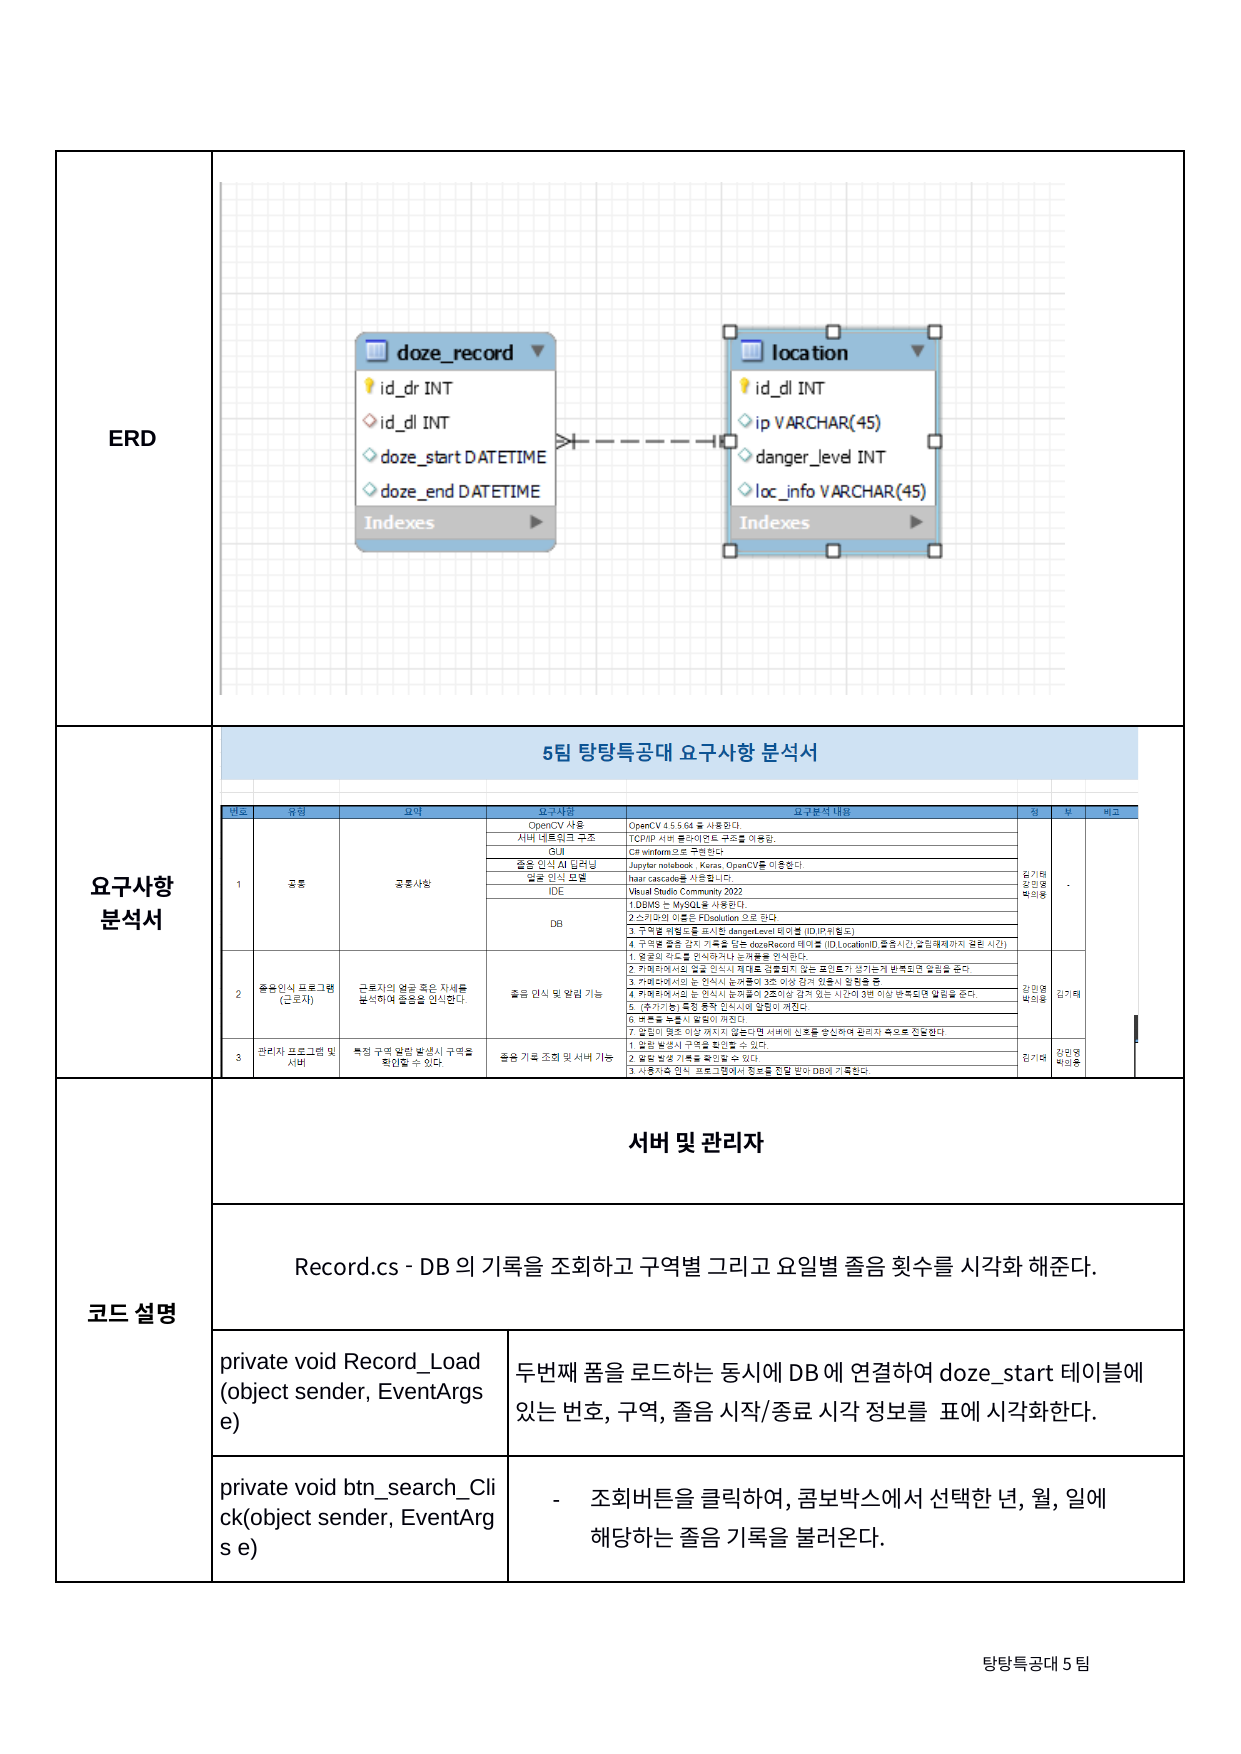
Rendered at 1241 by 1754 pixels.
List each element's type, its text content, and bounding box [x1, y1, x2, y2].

table_cell [1139, 727, 1183, 1077]
table_cell [213, 727, 219, 1077]
table_cell [57, 727, 211, 1077]
picture [219, 182, 1065, 695]
table_cell [509, 1457, 1183, 1581]
table_cell [509, 1331, 1183, 1455]
table_cell [57, 1079, 211, 1581]
table_cell private void Record_Load(object sender, EventArgs e) [213, 1331, 507, 1455]
table_cell [213, 152, 1183, 725]
table_cell private void btn_search_Click(object sender, EventArgs e) [213, 1457, 507, 1581]
picture [219, 727, 1139, 1077]
table_cell ERD [57, 152, 211, 725]
table_cell [213, 1079, 1183, 1203]
table_cell [213, 1205, 1183, 1329]
